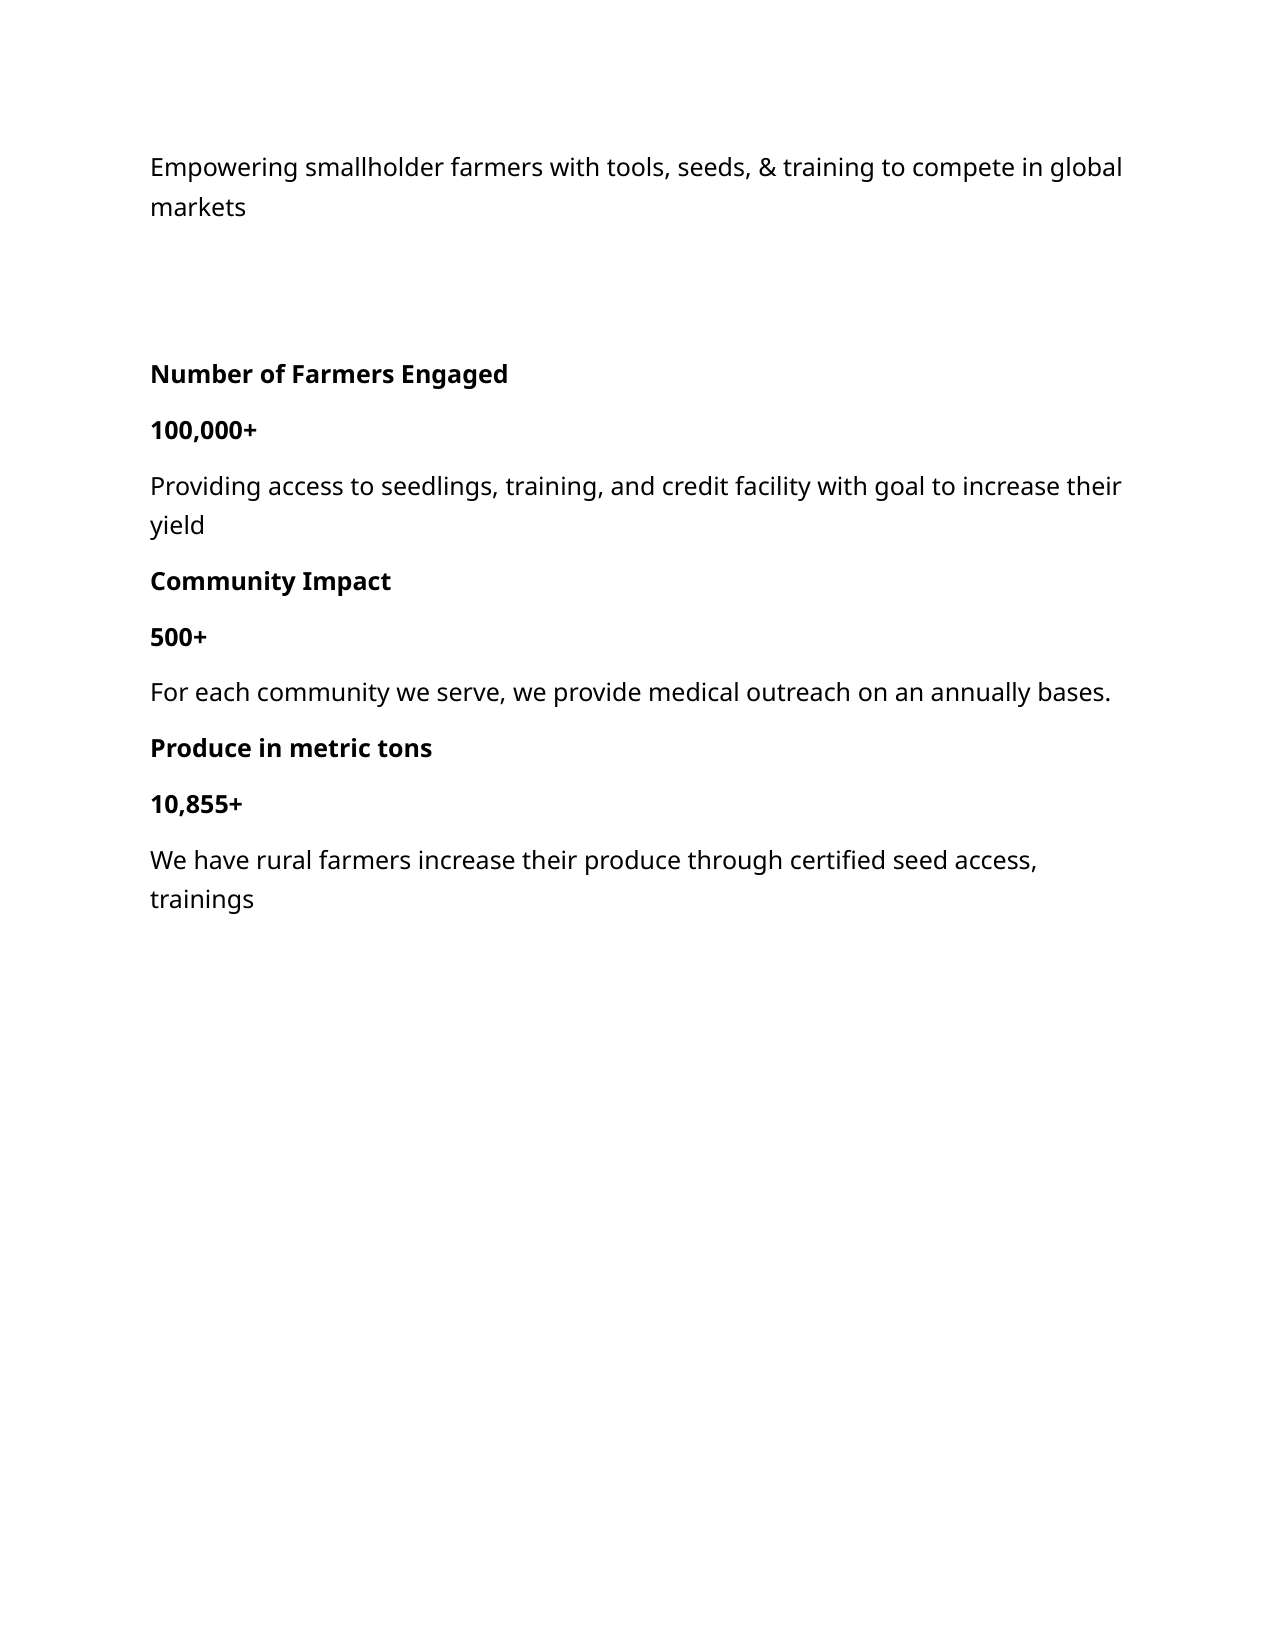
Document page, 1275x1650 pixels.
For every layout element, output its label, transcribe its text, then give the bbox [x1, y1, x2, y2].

text 500+ [150, 619, 1125, 653]
text Providing access to seedlings, training, and credit facility with goal to increase their yield [150, 468, 1125, 542]
text Empowering smallholder farmers with tools, seeds, & training to compete in global markets [150, 150, 1125, 223]
text Community Impact [150, 563, 1125, 597]
text For each community we serve, we provide medical outreach on an annually bases. [150, 675, 1125, 709]
text Number of Farmers Engaged [150, 357, 1125, 391]
text Produce in metric tons [150, 731, 1125, 765]
text We have rural farmers increase their produce through certified seed access, trainings [150, 842, 1125, 916]
text 100,000+ [150, 412, 1125, 447]
text 10,855+ [150, 787, 1125, 821]
